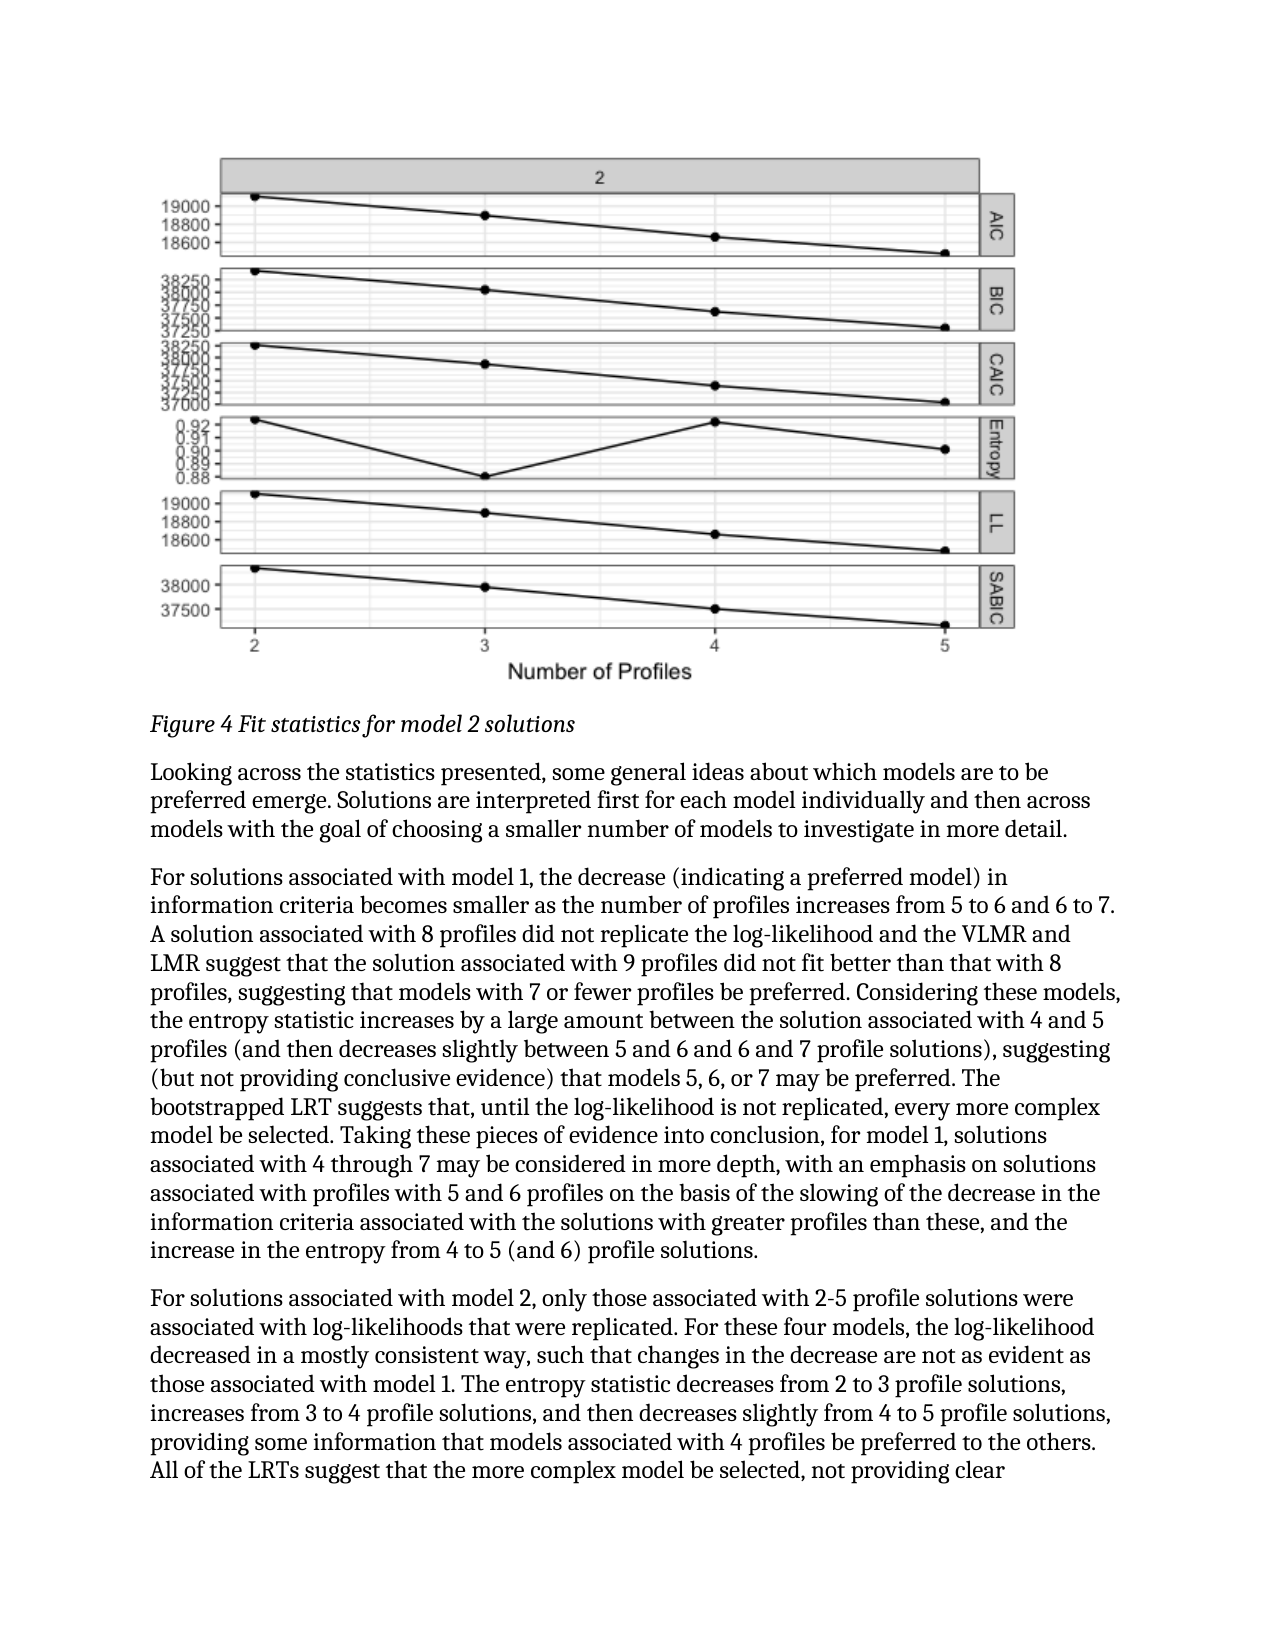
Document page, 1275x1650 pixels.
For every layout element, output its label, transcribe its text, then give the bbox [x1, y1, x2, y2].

text Figure 4 Fit statistics for model 2 solutions [150, 710, 1125, 739]
text For solutions associated with model 1, the decrease (indicating a preferred model) in information criteria becomes smaller as the number of profiles increases from 5 to 6 and 6 to 7. A solution associated with 8 profiles did not replicate the log-likelihood and the VLMR and LMR suggest that the solution associated with 9 profiles did not fit better than that with 8 profiles, suggesting that models with 7 or fewer profiles be preferred. Considering these models, the entropy statistic increases by a large amount between the solution associated with 4 and 5 profiles (and then decreases slightly between 5 and 6 and 6 and 7 profile solutions), suggesting (but not providing conclusive evidence) that models 5, 6, or 7 may be preferred. The bootstrapped LRT suggests that, until the log-likelihood is not replicated, every more complex model be selected. Taking these pieces of evidence into conclusion, for model 1, solutions associated with 4 through 7 may be considered in more depth, with an emphasis on solutions associated with profiles with 5 and 6 profiles on the basis of the slowing of the decrease in the information criteria associated with the solutions with greater profiles than these, and the increase in the entropy from 4 to 5 (and 6) profile solutions. [150, 863, 1125, 1265]
picture [150, 150, 1025, 690]
text Looking across the statistics presented, some general ideas about which models are to be preferred emerge. Solutions are interpreted first for each model individually and then across models with the goal of choosing a smaller number of models to investigate in more detail. [150, 758, 1125, 844]
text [150, 1284, 1125, 1485]
